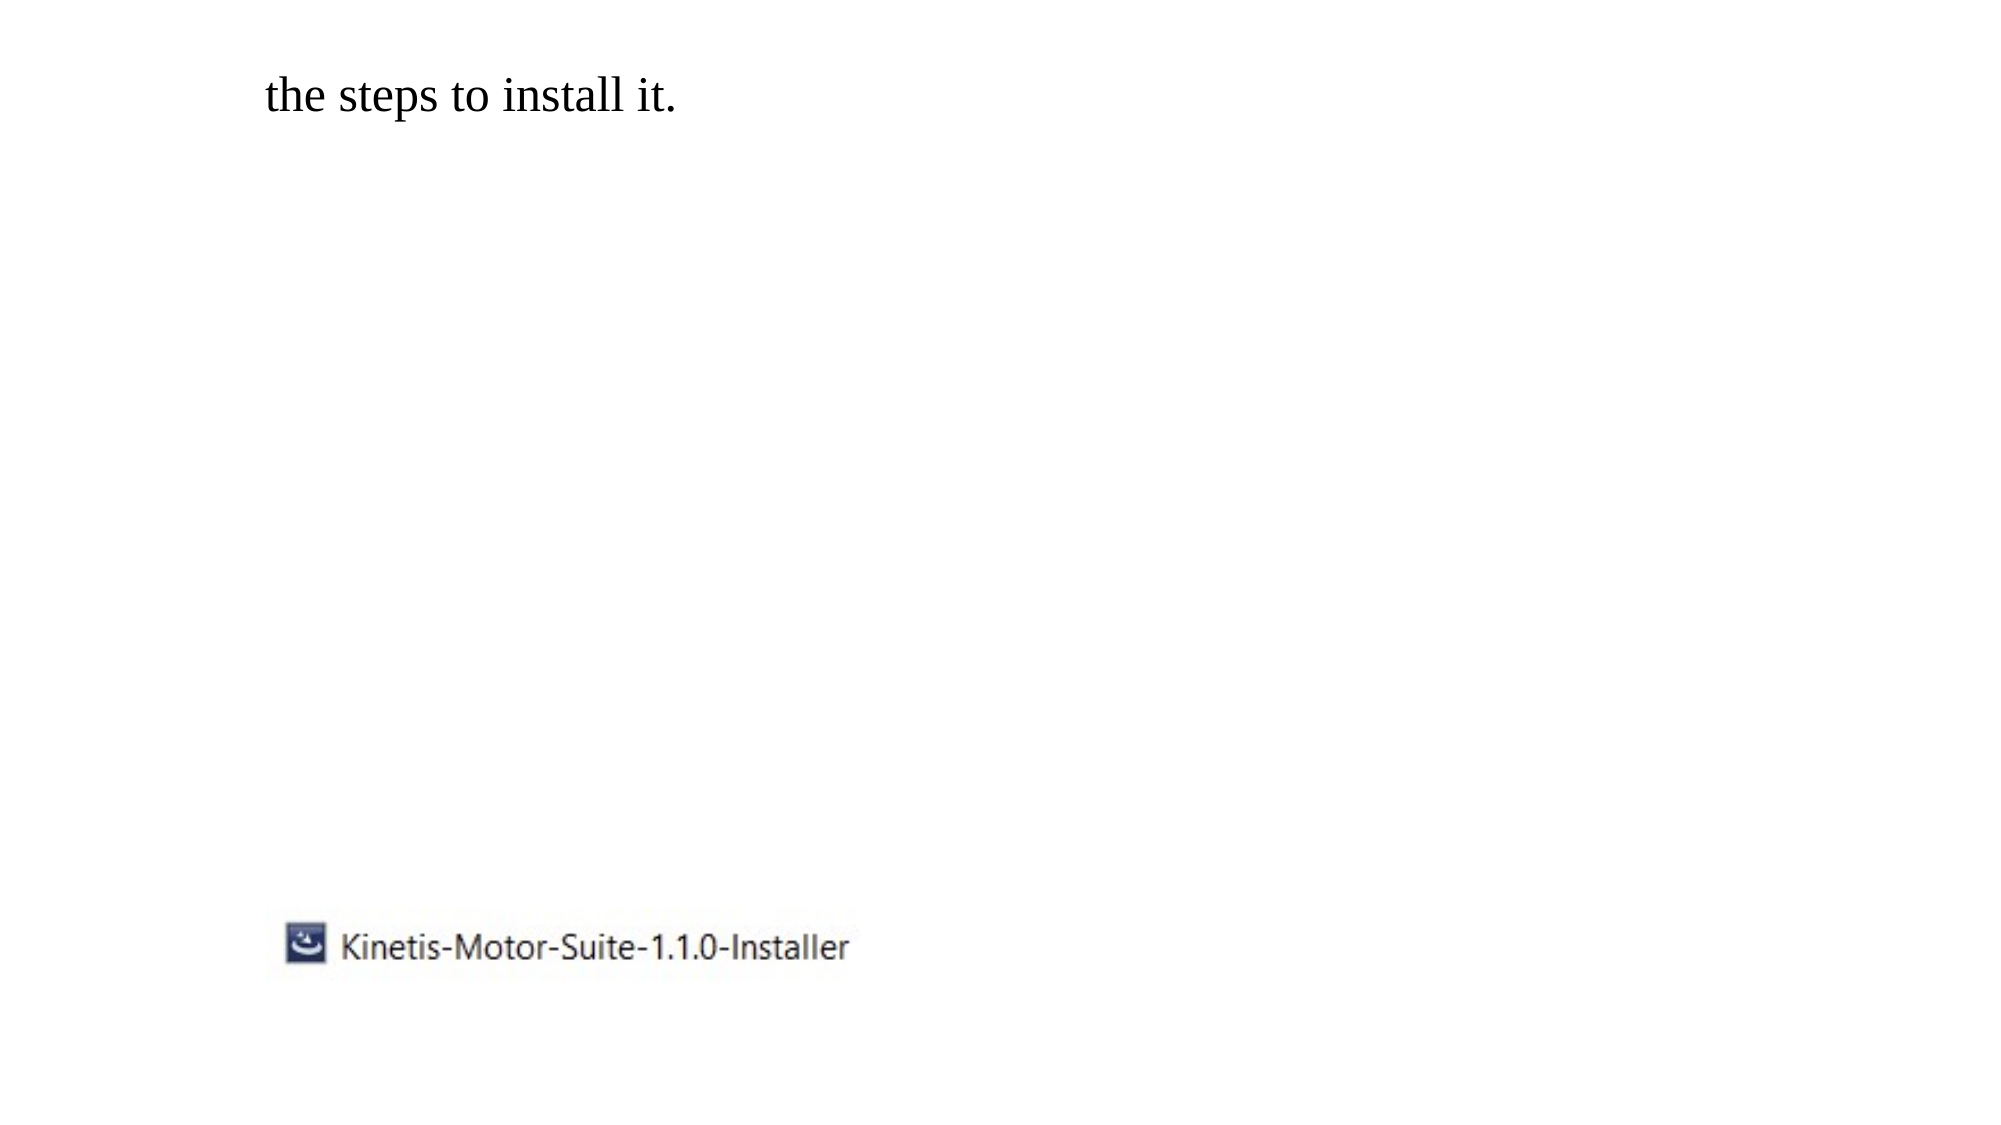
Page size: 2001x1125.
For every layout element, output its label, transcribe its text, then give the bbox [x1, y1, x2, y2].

text the steps to install it. [265, 75, 1925, 120]
picture [266, 907, 861, 983]
